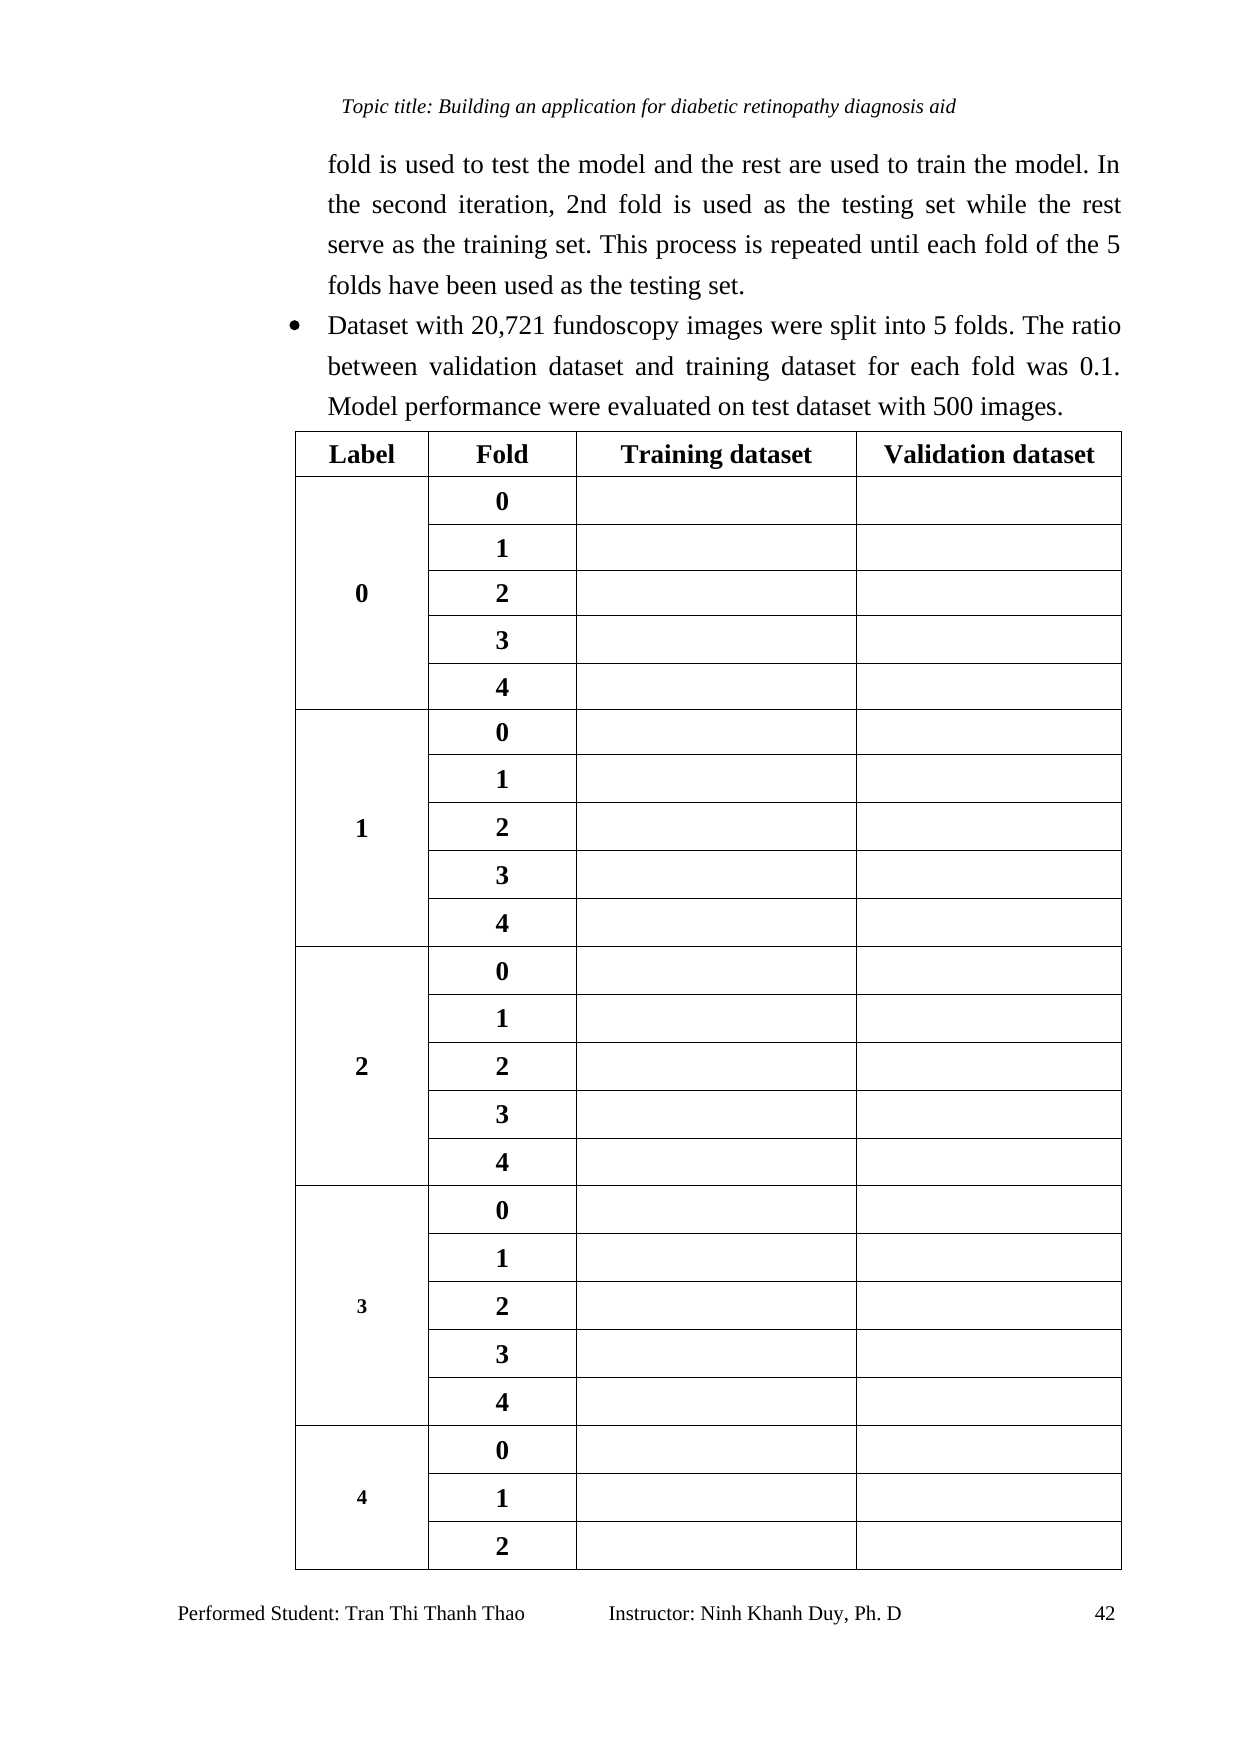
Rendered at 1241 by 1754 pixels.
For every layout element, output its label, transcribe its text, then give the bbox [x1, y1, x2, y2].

table_cell 1 [429, 1474, 576, 1521]
table_cell [857, 616, 1121, 663]
table_header Fold [429, 432, 576, 476]
table_cell 3 [296, 1186, 428, 1425]
table_cell 4 [296, 1426, 428, 1569]
table_cell [577, 1043, 856, 1089]
table_cell 0 [429, 477, 576, 524]
table_cell [577, 1234, 856, 1281]
table_cell [857, 664, 1121, 709]
table_cell 0 [429, 947, 576, 994]
table_header Training dataset [577, 432, 856, 476]
table_cell [857, 1234, 1121, 1281]
table_cell [577, 1330, 856, 1377]
table_cell [857, 1330, 1121, 1377]
table_cell 4 [429, 664, 576, 709]
table_cell 3 [429, 1091, 576, 1137]
list Dataset with 20,721 fundoscopy images were split into 5 folds. The ratio between validation dataset and training dataset for each fold was 0.1. Model performance were evaluated on test dataset with 500 images. [290, 309, 1122, 421]
table_cell 2 [429, 1282, 576, 1329]
table_cell 3 [429, 1330, 576, 1377]
table_cell [577, 755, 856, 802]
table_cell [577, 1378, 856, 1425]
table_cell [857, 1186, 1121, 1233]
table_cell [857, 525, 1121, 570]
table_cell [857, 477, 1121, 524]
table_cell [857, 1378, 1121, 1425]
table_cell 3 [429, 851, 576, 898]
table_cell [577, 1186, 856, 1233]
table_cell [577, 1522, 856, 1569]
table_cell 1 [296, 710, 428, 946]
table_cell [857, 803, 1121, 850]
table_cell 2 [429, 803, 576, 850]
table_cell [577, 571, 856, 615]
table_cell [577, 1139, 856, 1185]
table_cell [857, 571, 1121, 615]
table_cell [857, 1426, 1121, 1473]
table_cell 1 [429, 525, 576, 570]
table_cell [577, 1091, 856, 1137]
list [290, 148, 1122, 300]
table_cell 1 [429, 995, 576, 1042]
table_header Label [296, 432, 428, 476]
table_header Validation dataset [857, 432, 1121, 476]
table_cell 4 [429, 899, 576, 946]
table_cell 2 [429, 571, 576, 615]
table_cell 4 [429, 1139, 576, 1185]
table_cell [857, 899, 1121, 946]
table_cell 2 [429, 1522, 576, 1569]
table_cell [857, 1043, 1121, 1089]
table_cell [857, 851, 1121, 898]
table_cell 2 [296, 947, 428, 1185]
table_cell 1 [429, 1234, 576, 1281]
table_cell [857, 1282, 1121, 1329]
table_cell [857, 1139, 1121, 1185]
table_cell [577, 710, 856, 754]
table_cell [577, 899, 856, 946]
table_cell [577, 947, 856, 994]
table_cell [857, 1474, 1121, 1521]
table_cell 2 [429, 1043, 576, 1089]
table_cell [577, 477, 856, 524]
table_cell [577, 1426, 856, 1473]
table_cell [577, 803, 856, 850]
table_cell [577, 995, 856, 1042]
table_cell 0 [429, 710, 576, 754]
table_cell [577, 1474, 856, 1521]
table_cell [857, 755, 1121, 802]
table_cell 0 [429, 1426, 576, 1473]
table_cell [577, 851, 856, 898]
table_cell 4 [429, 1378, 576, 1425]
table_cell [857, 710, 1121, 754]
table_cell 0 [429, 1186, 576, 1233]
table_cell [857, 1522, 1121, 1569]
table_cell 0 [296, 477, 428, 709]
table_cell [577, 525, 856, 570]
table_cell [857, 1091, 1121, 1137]
table_cell 1 [429, 755, 576, 802]
table_cell [577, 616, 856, 663]
table_cell [857, 947, 1121, 994]
table_cell [857, 995, 1121, 1042]
table_cell [577, 664, 856, 709]
table_cell [577, 1282, 856, 1329]
table_cell 3 [429, 616, 576, 663]
